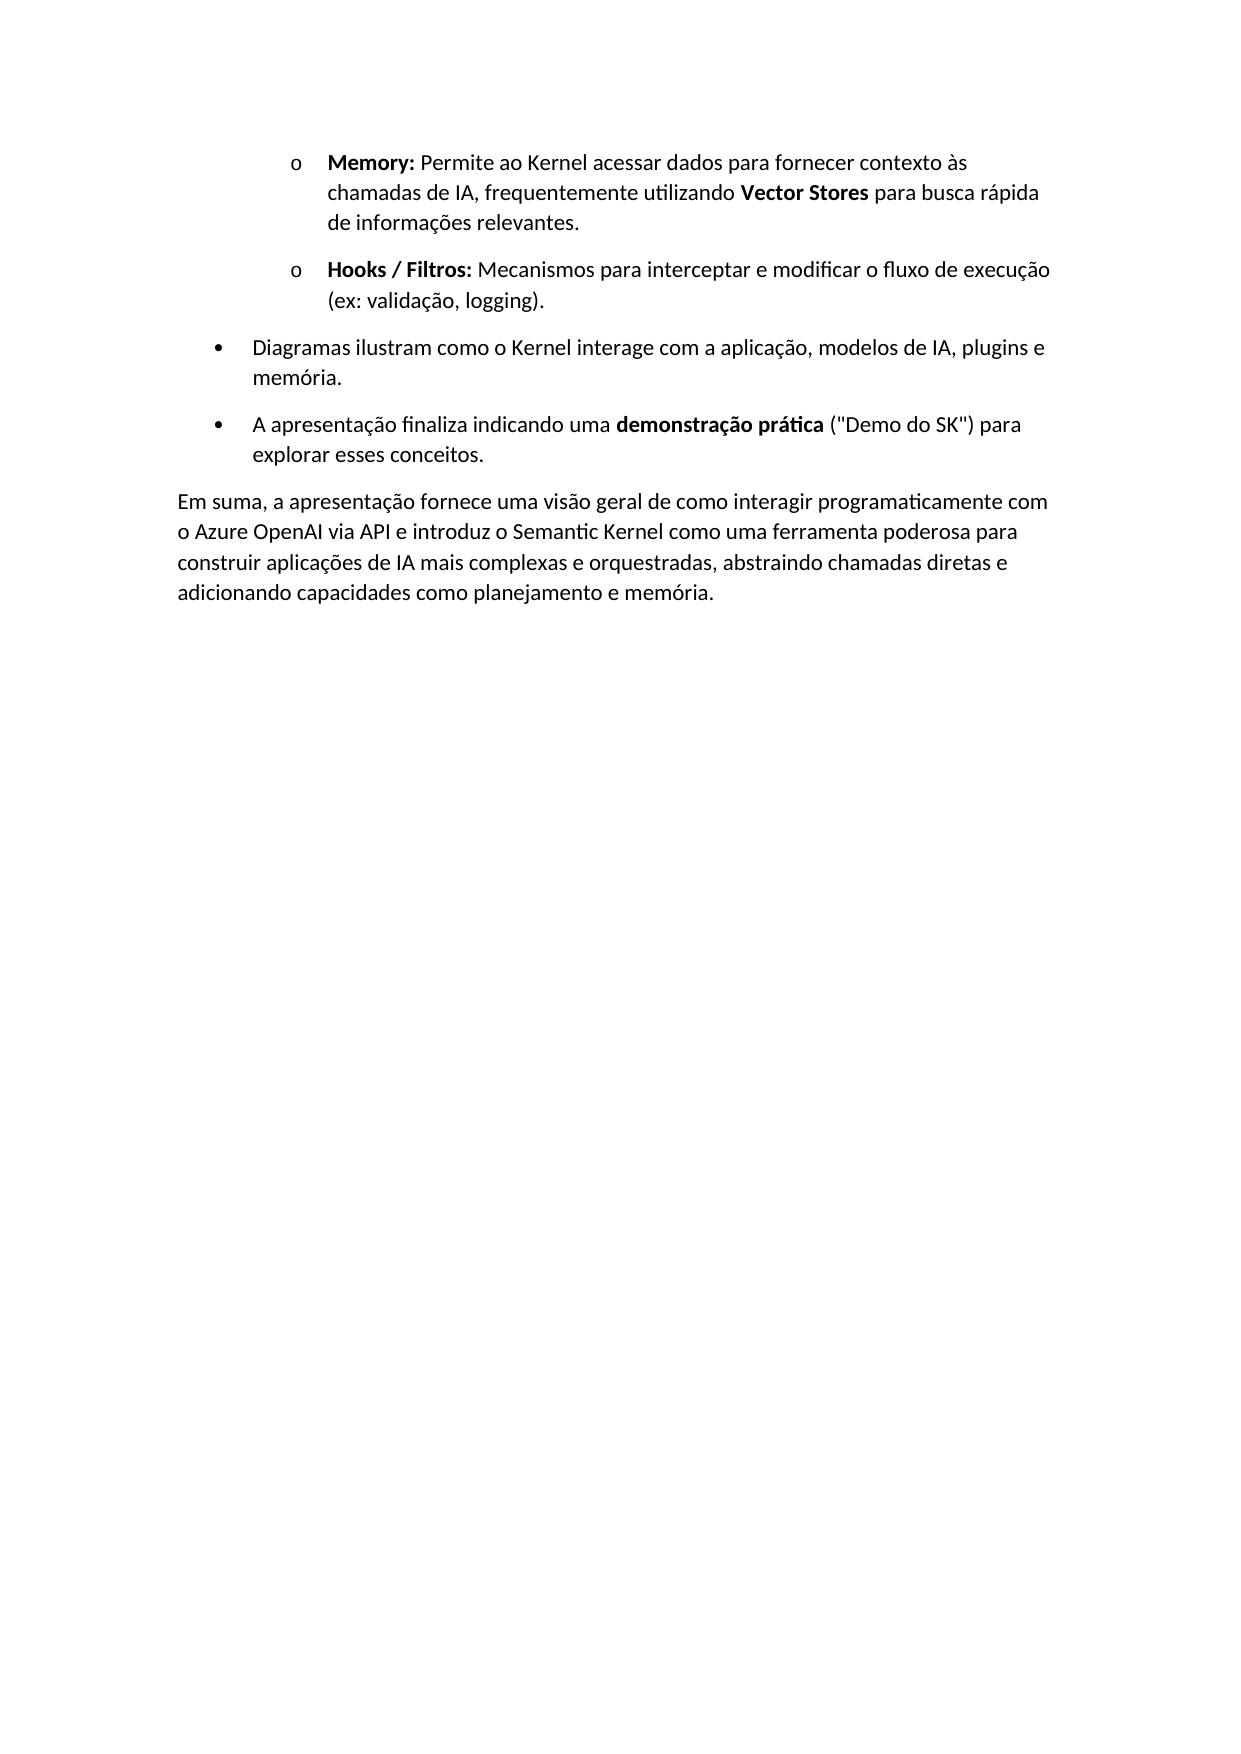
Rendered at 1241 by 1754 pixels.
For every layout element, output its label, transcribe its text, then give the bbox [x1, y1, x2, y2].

list A apresentação finaliza indicando uma demonstração prática ("Demo do SK") para explorar esses conceitos. [215, 410, 1063, 468]
text Em suma, a apresentação fornece uma visão geral de como interagir programaticamente com o Azure OpenAI via API e introduz o Semantic Kernel como uma ferramenta poderosa para construir aplicações de IA mais complexas e orquestradas, abstraindo chamadas diretas e adicionando capacidades como planejamento e memória. [177, 487, 1063, 606]
list Memory: Permite ao Kernel acessar dados para fornecer contexto às chamadas de IA, frequentemente utilizando Vector Stores para busca rápida de informações relevantes. [290, 148, 1063, 237]
list Diagramas ilustram como o Kernel interage com a aplicação, modelos de IA, plugins e memória. [215, 333, 1063, 391]
list Hooks / Filtros: Mecanismos para interceptar e modificar o fluxo de execução (ex: validação, logging). [290, 255, 1063, 314]
